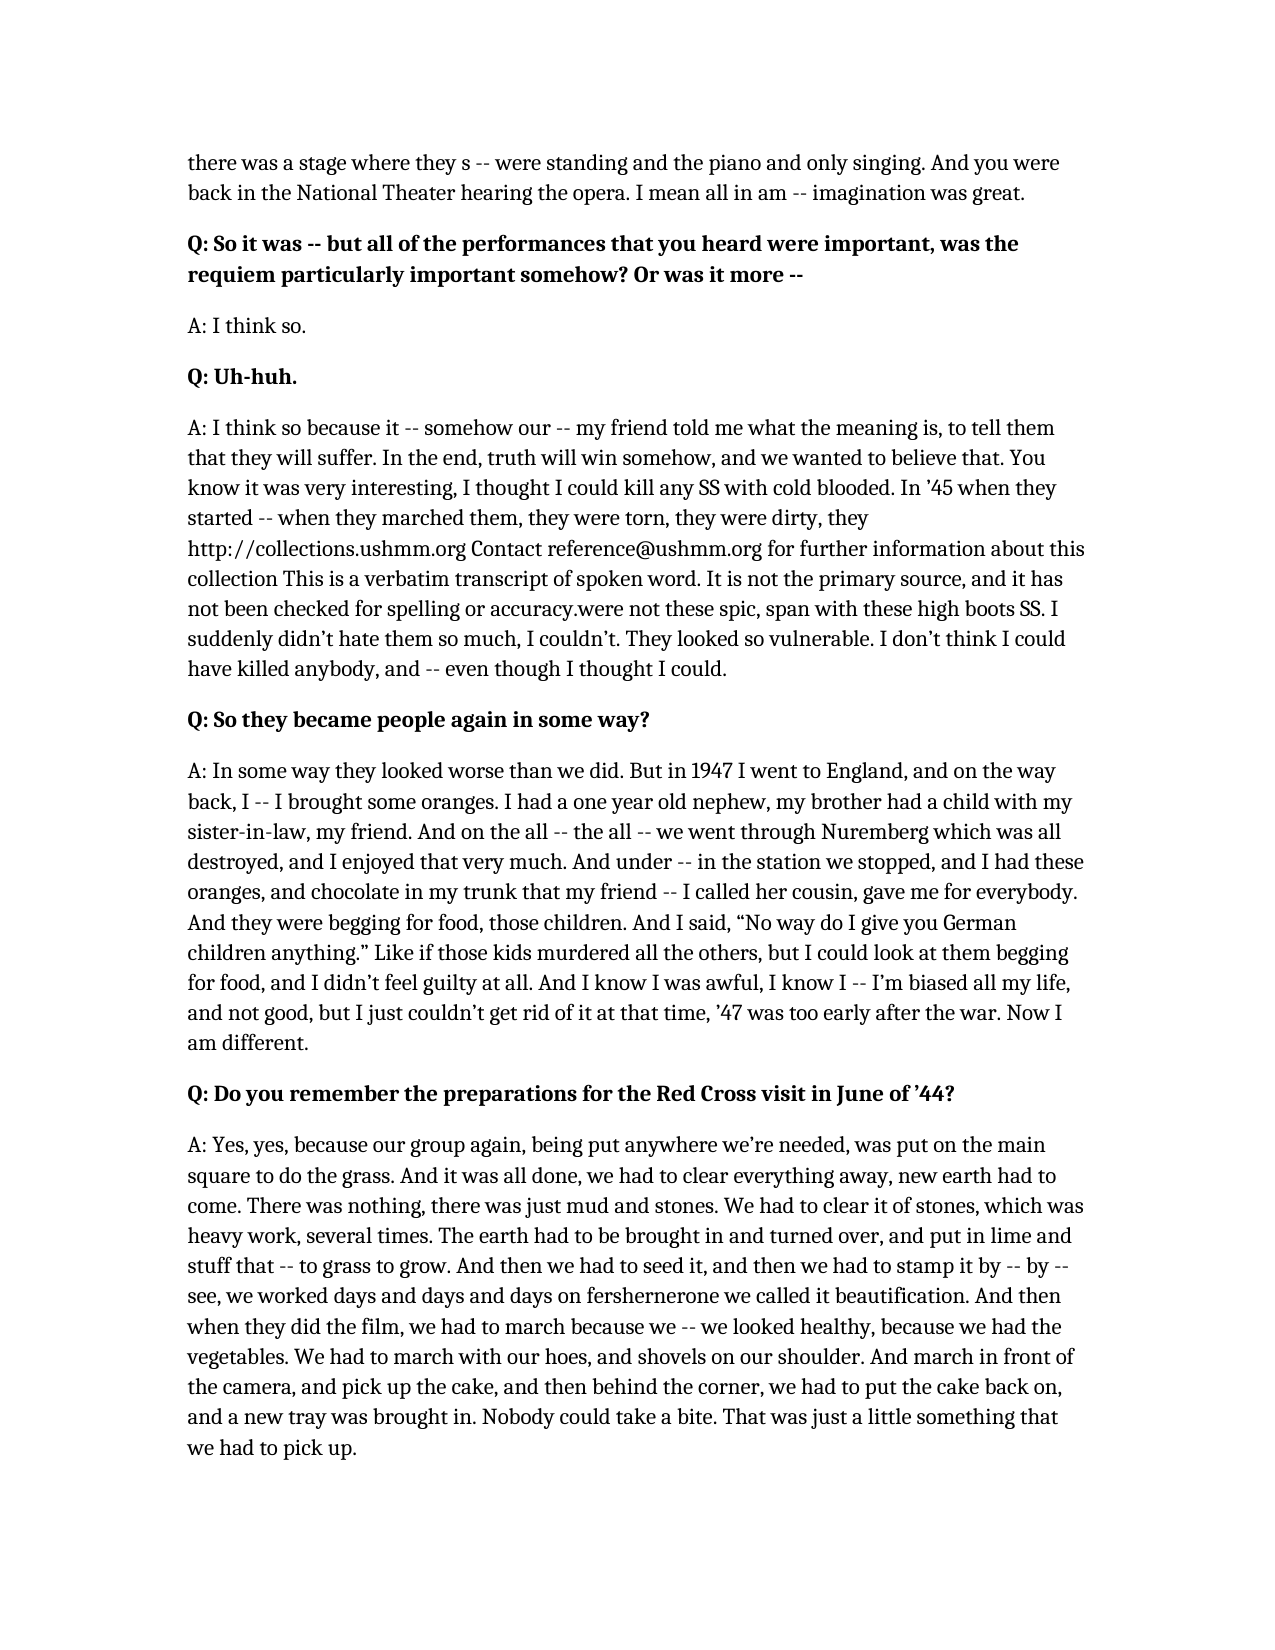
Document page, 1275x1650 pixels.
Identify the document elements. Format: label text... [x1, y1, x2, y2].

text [187, 150, 1087, 207]
text A: I think so because it -- somehow our -- my friend told me what the meaning is, to tell them that they will suffer. In the end, truth will win somehow, and we wanted to believe that. You know it was very interesting, I thought I could kill any SS with cold blooded. In ’45 when they started -- when they marched them, they were torn, they were dirty, they http://collections.ushmm.org Contact reference@ushmm.org for further information about this collection This is a verbatim transcript of spoken word. It is not the primary source, and it has not been checked for spelling or accuracy.were not these spic, span with these high boots SS. I suddenly didn’t hate them so much, I couldn’t. They looked so vulnerable. I don’t think I could have killed anybody, and -- even though I thought I could. [187, 414, 1087, 683]
text Q: So they became people again in some way? [187, 707, 1087, 734]
text Q: So it was -- but all of the performances that you heard were important, was the requiem particularly important somehow? Or was it more -- [187, 231, 1087, 288]
text Q: Uh-huh. [187, 363, 1087, 390]
text A: Yes, yes, because our group again, being put anywhere we’re needed, was put on the main square to do the grass. And it was all done, we had to clear everything away, new earth had to come. There was nothing, there was just mud and stones. We had to clear it of stones, which was heavy work, several times. The earth had to be brought in and turned over, and put in lime and stuff that -- to grass to grow. And then we had to seed it, and then we had to stamp it by -- by -- see, we worked days and days and days on fershernerone we called it beautification. And then when they did the film, we had to march because we -- we looked healthy, because we had the vegetables. We had to march with our hoes, and shovels on our shoulder. And march in front of the camera, and pick up the cake, and then behind the corner, we had to put the cake back on, and a new tray was brought in. Nobody could take a bite. That was just a little something that we had to pick up. [187, 1132, 1087, 1461]
text Q: Do you remember the preparations for the Red Cross visit in June of ’44? [187, 1081, 1087, 1108]
text A: In some way they looked worse than we did. But in 1947 I went to England, and on the way back, I -- I brought some oranges. I had a one year old nephew, my brother had a child with my sister-in-law, my friend. And on the all -- the all -- we went through Nuremberg which was all destroyed, and I enjoyed that very much. And under -- in the station we stopped, and I had these oranges, and chocolate in my trunk that my friend -- I called her cousin, gave me for everybody. And they were begging for food, those children. And I said, “No way do I give you German children anything.” Like if those kids murdered all the others, but I could look at them begging for food, and I didn’t feel guilty at all. And I know I was awful, I know I -- I’m biased all my life, and not good, but I just couldn’t get rid of it at that time, ’47 was too early after the war. Now I am different. [187, 758, 1087, 1057]
text A: I think so. [187, 312, 1087, 339]
